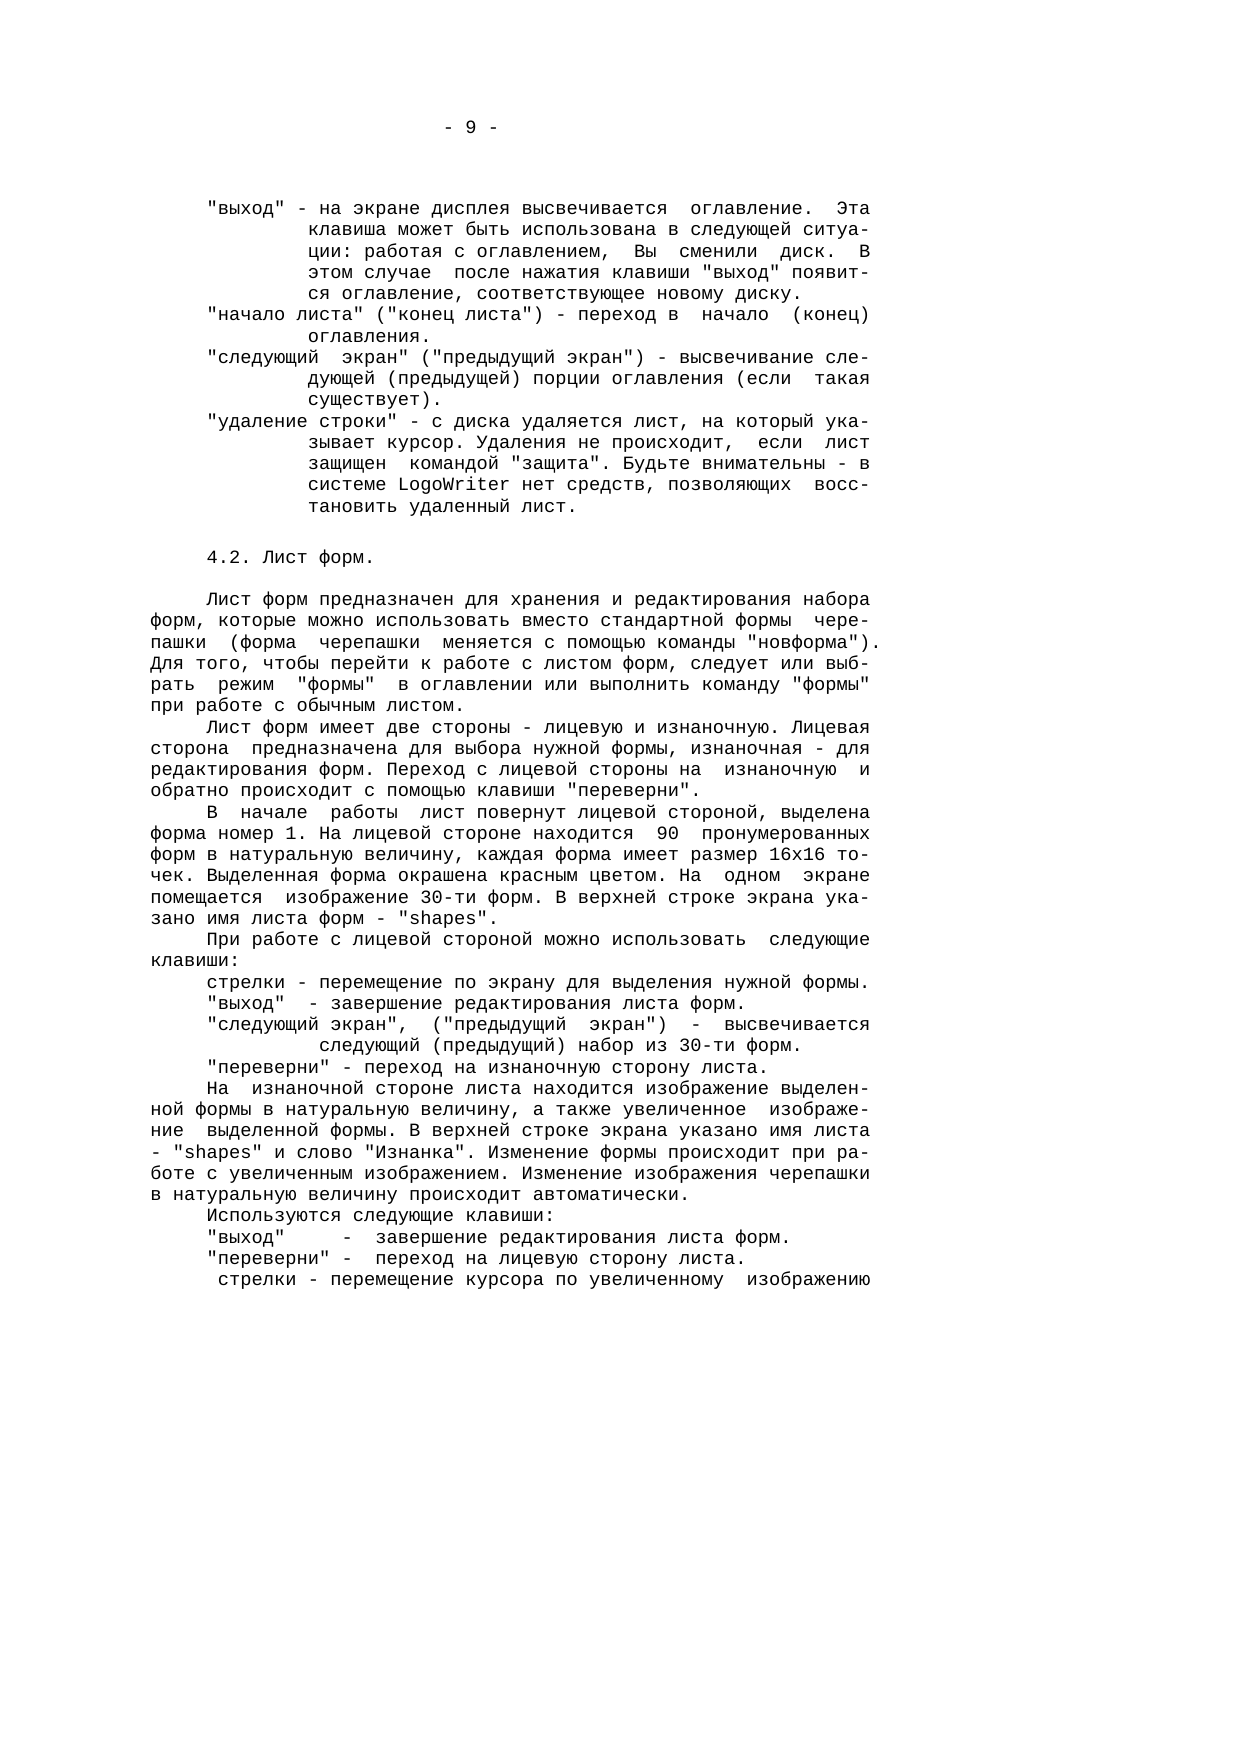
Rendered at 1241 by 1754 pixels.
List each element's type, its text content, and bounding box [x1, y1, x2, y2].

text дующей (предыдущей) порции оглавления (если такая [139, 369, 1101, 390]
text при работе с обычным листом. [139, 696, 1101, 717]
text стрелки - перемещение курсора по увеличенному изображению [139, 1270, 1101, 1291]
text ние выделенной формы. В верхней строке экрана указано имя листа [139, 1121, 1101, 1142]
text системе LogoWriter нет средств, позволяющих восс- [139, 475, 1101, 496]
text клавиша может быть использована в следующей ситуа- [139, 220, 1101, 241]
text ся оглавление, соответствующее новому диску. [139, 284, 1101, 305]
text "начало листа" ("конец листа") - переход в начало (конец) [139, 305, 1101, 326]
text - "shapes" и слово "Изнанка". Изменение формы происходит при ра- [139, 1142, 1101, 1164]
text в натуральную величину происходит автоматически. [139, 1185, 1101, 1206]
text следующий (предыдущий) набор из 30-ти форм. [139, 1036, 1101, 1057]
text оглавления. [139, 326, 1101, 348]
text тановить удаленный лист. [139, 496, 1101, 518]
text рать режим "формы" в оглавлении или выполнить команду "формы" [139, 675, 1101, 696]
text "выход" - завершение редактирования листа форм. [139, 994, 1101, 1015]
text При работе с лицевой стороной можно использовать следующие [139, 930, 1101, 951]
text чек. Выделенная форма окрашена красным цветом. На одном экране [139, 866, 1101, 887]
text Используются следующие клавиши: [139, 1206, 1101, 1227]
text Лист форм имеет две стороны - лицевую и изнаночную. Лицевая [139, 717, 1101, 739]
text защищен командой "защита". Будьте внимательны - в [139, 454, 1101, 475]
text пашки (форма черепашки меняется с помощью команды "новформа"). [139, 632, 1101, 654]
text На изнаночной стороне листа находится изображение выделен- [139, 1079, 1101, 1100]
text "следующий экран" ("предыдущий экран") - высвечивание сле- [139, 348, 1101, 369]
text "удаление строки" - с диска удаляется лист, на который ука- [139, 411, 1101, 433]
text стрелки - перемещение по экрану для выделения нужной формы. [139, 972, 1101, 994]
text форма номер 1. На лицевой стороне находится 90 пронумерованных [139, 824, 1101, 845]
text клавиши: [139, 951, 1101, 972]
text обратно происходит с помощью клавиши "переверни". [139, 781, 1101, 802]
text "выход" - на экране дисплея высвечивается оглавление. Эта [139, 199, 1101, 220]
text ной формы в натуральную величину, а также увеличенное изображе- [139, 1100, 1101, 1121]
text этом случае после нажатия клавиши "выход" появит- [139, 263, 1101, 284]
text "выход" - завершение редактирования листа форм. [139, 1227, 1101, 1249]
text боте с увеличенным изображением. Изменение изображения черепашки [139, 1164, 1101, 1185]
text редактирования форм. Переход с лицевой стороны на изнаночную и [139, 760, 1101, 781]
text форм в натуральную величину, каждая форма имеет размер 16х16 то- [139, 845, 1101, 866]
text форм, которые можно использовать вместо стандартной формы чере- [139, 611, 1101, 632]
text "следующий экран", ("предыдущий экран") - высвечивается [139, 1015, 1101, 1036]
text ции: работая с оглавлением, Вы сменили диск. В [139, 241, 1101, 263]
text помещается изображение 30-ти форм. В верхней строке экрана ука- [139, 887, 1101, 909]
text сторона предназначена для выбора нужной формы, изнаночная - для [139, 739, 1101, 760]
text зывает курсор. Удаления не происходит, если лист [139, 433, 1101, 454]
text - 9 - [139, 118, 1101, 139]
text существует). [139, 390, 1101, 411]
text Лист форм предназначен для хранения и редактирования набора [139, 590, 1101, 611]
text 4.2. Лист форм. [139, 547, 1101, 569]
text "переверни" - переход на изнаночную сторону листа. [139, 1057, 1101, 1079]
text В начале работы лист повернут лицевой стороной, выделена [139, 802, 1101, 824]
text Для того, чтобы перейти к работе с листом форм, следует или выб- [139, 654, 1101, 675]
text "переверни" - переход на лицевую сторону листа. [139, 1249, 1101, 1270]
text зано имя листа форм - "shapes". [139, 909, 1101, 930]
